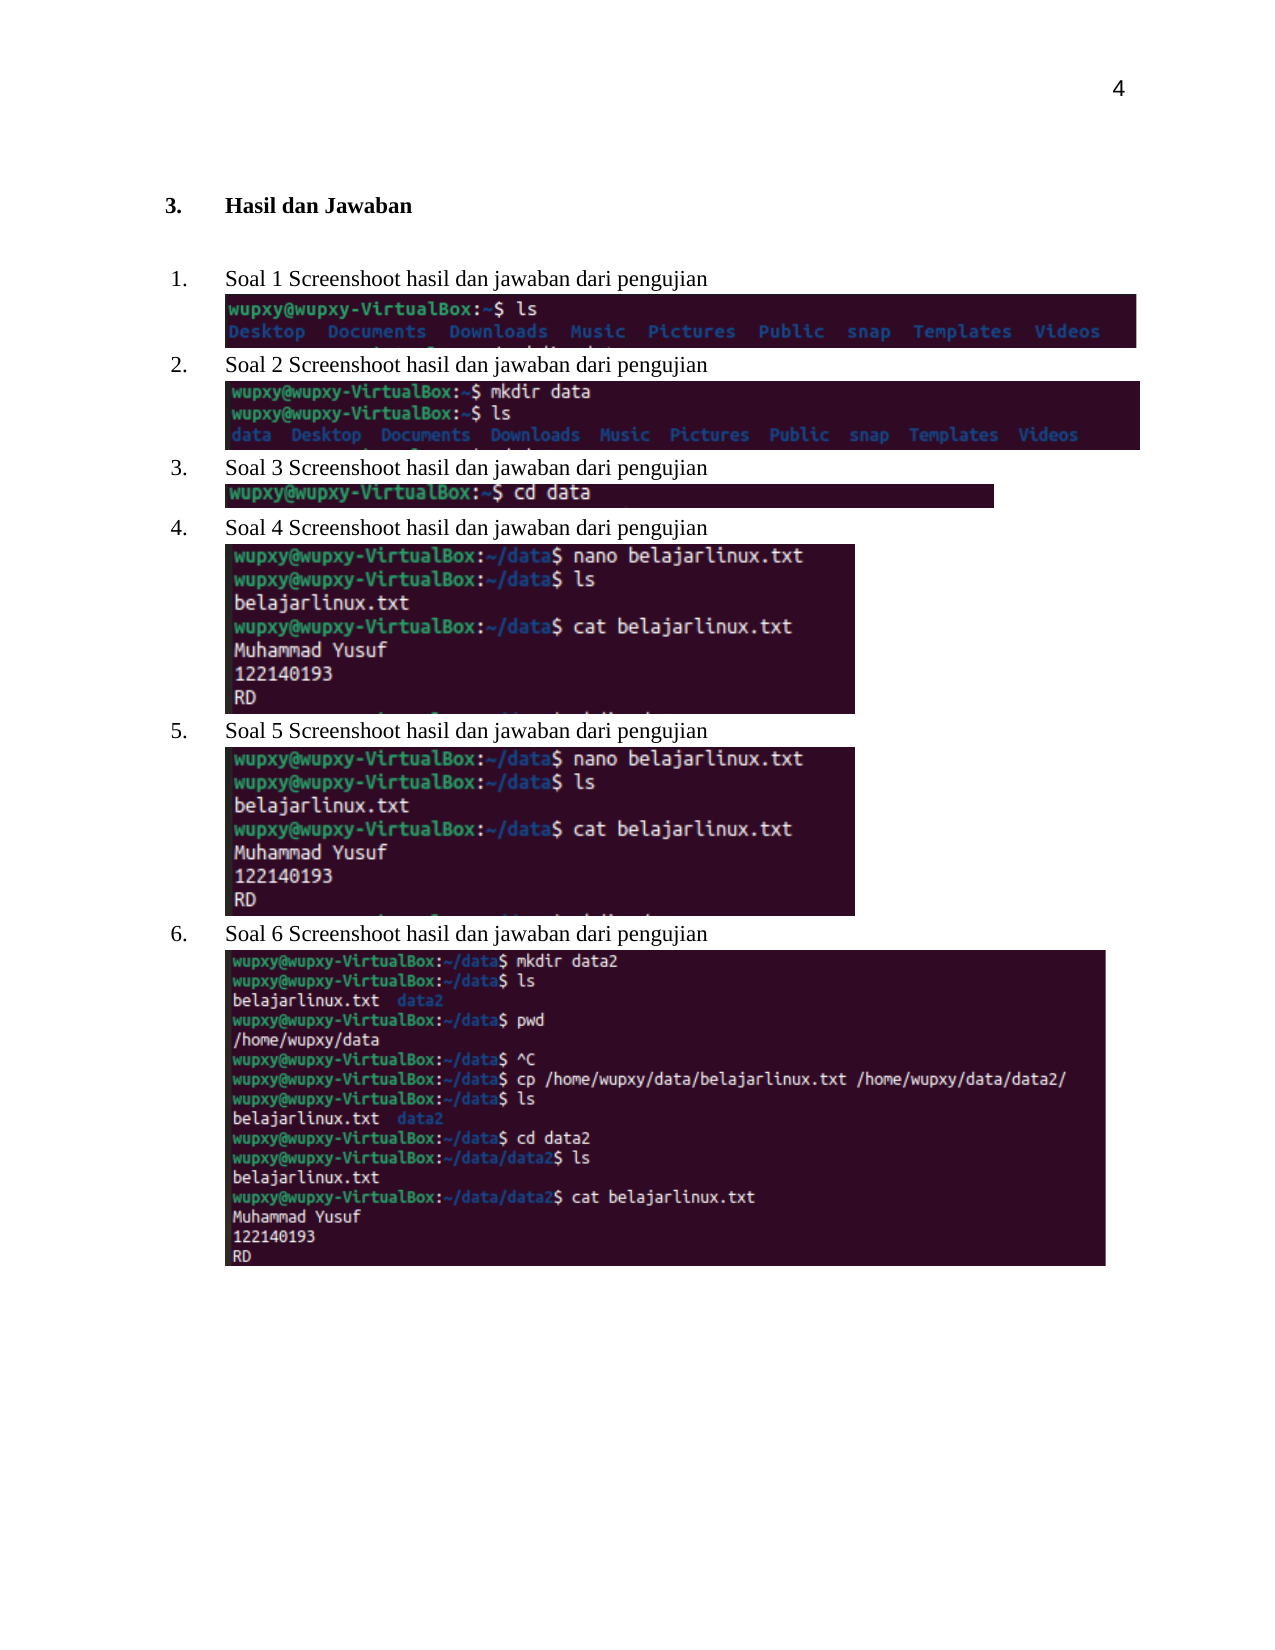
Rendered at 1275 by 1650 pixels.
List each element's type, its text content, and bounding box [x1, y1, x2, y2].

picture [225, 294, 1137, 348]
picture [225, 747, 855, 916]
picture [225, 950, 1106, 1266]
list Soal 6 Screenshoot hasil dan jawaban dari pengujian [187, 920, 1125, 946]
picture [225, 544, 855, 714]
subtitle Hasil dan Jawaban [165, 192, 1125, 218]
picture [225, 484, 994, 508]
list Soal 5 Screenshoot hasil dan jawaban dari pengujian [187, 717, 1125, 743]
list Soal 2 Screenshoot hasil dan jawaban dari pengujian [187, 351, 1125, 378]
picture [225, 381, 1140, 450]
list Soal 4 Screenshoot hasil dan jawaban dari pengujian [187, 514, 1125, 541]
list Soal 1 Screenshoot hasil dan jawaban dari pengujian [187, 264, 1125, 291]
list Soal 3 Screenshoot hasil dan jawaban dari pengujian [187, 454, 1125, 480]
